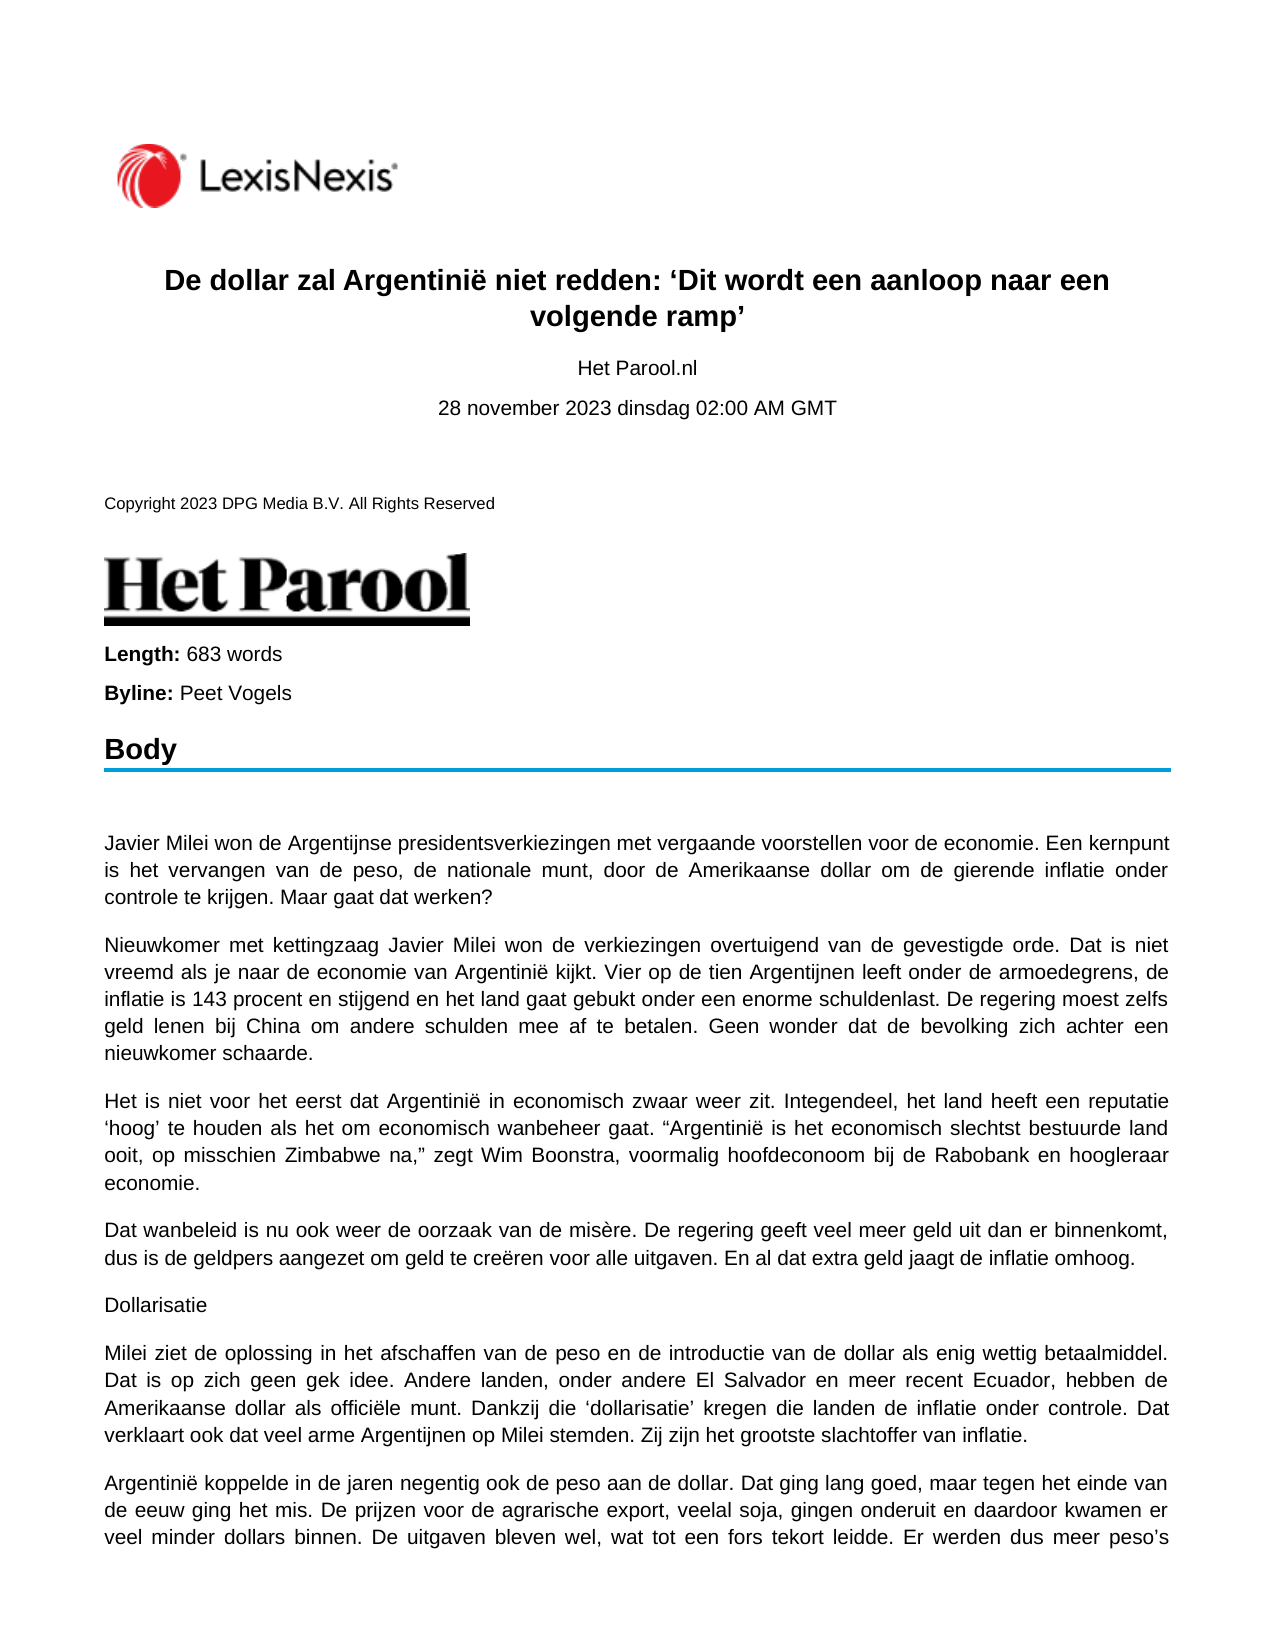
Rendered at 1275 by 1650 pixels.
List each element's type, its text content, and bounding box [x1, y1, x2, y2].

picture [104, 553, 470, 626]
text Dollarisatie [104, 1290, 1171, 1317]
text Milei ziet de oplossing in het afschaffen van de peso en de introductie van de dollar als enig wettig betaalmiddel. Dat is op zich geen gek idee. Andere landen, onder andere El Salvador en meer recent Ecuador, hebben de Amerikaanse dollar als officiële munt. Dankzij die ‘dollarisatie’ kregen die landen de inflatie onder controle. Dat verklaart ook dat veel arme Argentijnen op Milei stemden. Zij zijn het grootste slachtoffer van inflatie. [104, 1338, 1171, 1446]
text Length: 683 words [104, 638, 1171, 665]
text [104, 1467, 1171, 1548]
subtitle De dollar zal Argentinië niet redden: ‘Dit wordt een aanloop naar een volgende ramp’ [104, 261, 1171, 332]
text Body [104, 730, 1171, 765]
text 28 november 2023 dinsdag 02:00 AM GMT [104, 393, 1171, 420]
picture [104, 144, 412, 208]
text Dat wanbeleid is nu ook weer de oorzaak van de misère. De regering geeft veel meer geld uit dan er binnenkomt, dus is de geldpers aangezet om geld te creëren voor alle uitgaven. En al dat extra geld jaagt de inflatie omhoog. [104, 1215, 1171, 1269]
text Byline: Peet Vogels [104, 678, 1171, 705]
text Copyright 2023 DPG Media B.V. All Rights Reserved [104, 461, 1171, 513]
text Javier Milei won de Argentijnse presidentsverkiezingen met vergaande voorstellen voor de economie. Een kernpunt is het vervangen van de peso, de nationale munt, door de Amerikaanse dollar om de gierende inflatie onder controle te krijgen. Maar gaat dat werken? [104, 828, 1171, 909]
text Nieuwkomer met kettingzaag Javier Milei won de verkiezingen overtuigend van de gevestigde orde. Dat is niet vreemd als je naar de economie van Argentinië kijkt. Vier op de tien Argentijnen leeft onder de armoedegrens, de inflatie is 143 procent en stijgend en het land gaat gebukt onder een enorme schuldenlast. De regering moest zelfs geld lenen bij China om andere schulden mee af te betalen. Geen wonder dat de bevolking zich achter een nieuwkomer schaarde. [104, 930, 1171, 1065]
text Het Parool.nl [104, 353, 1171, 380]
text Het is niet voor het eerst dat Argentinië in economisch zwaar weer zit. Integendeel, het land heeft een reputatie ‘hoog’ te houden als het om economisch wanbeheer gaat. “Argentinië is het economisch slechtst bestuurde land ooit, op misschien Zimbabwe na,” zegt Wim Boonstra, voormalig hoofdeconoom bij de Rabobank en hoogleraar economie. [104, 1086, 1171, 1194]
